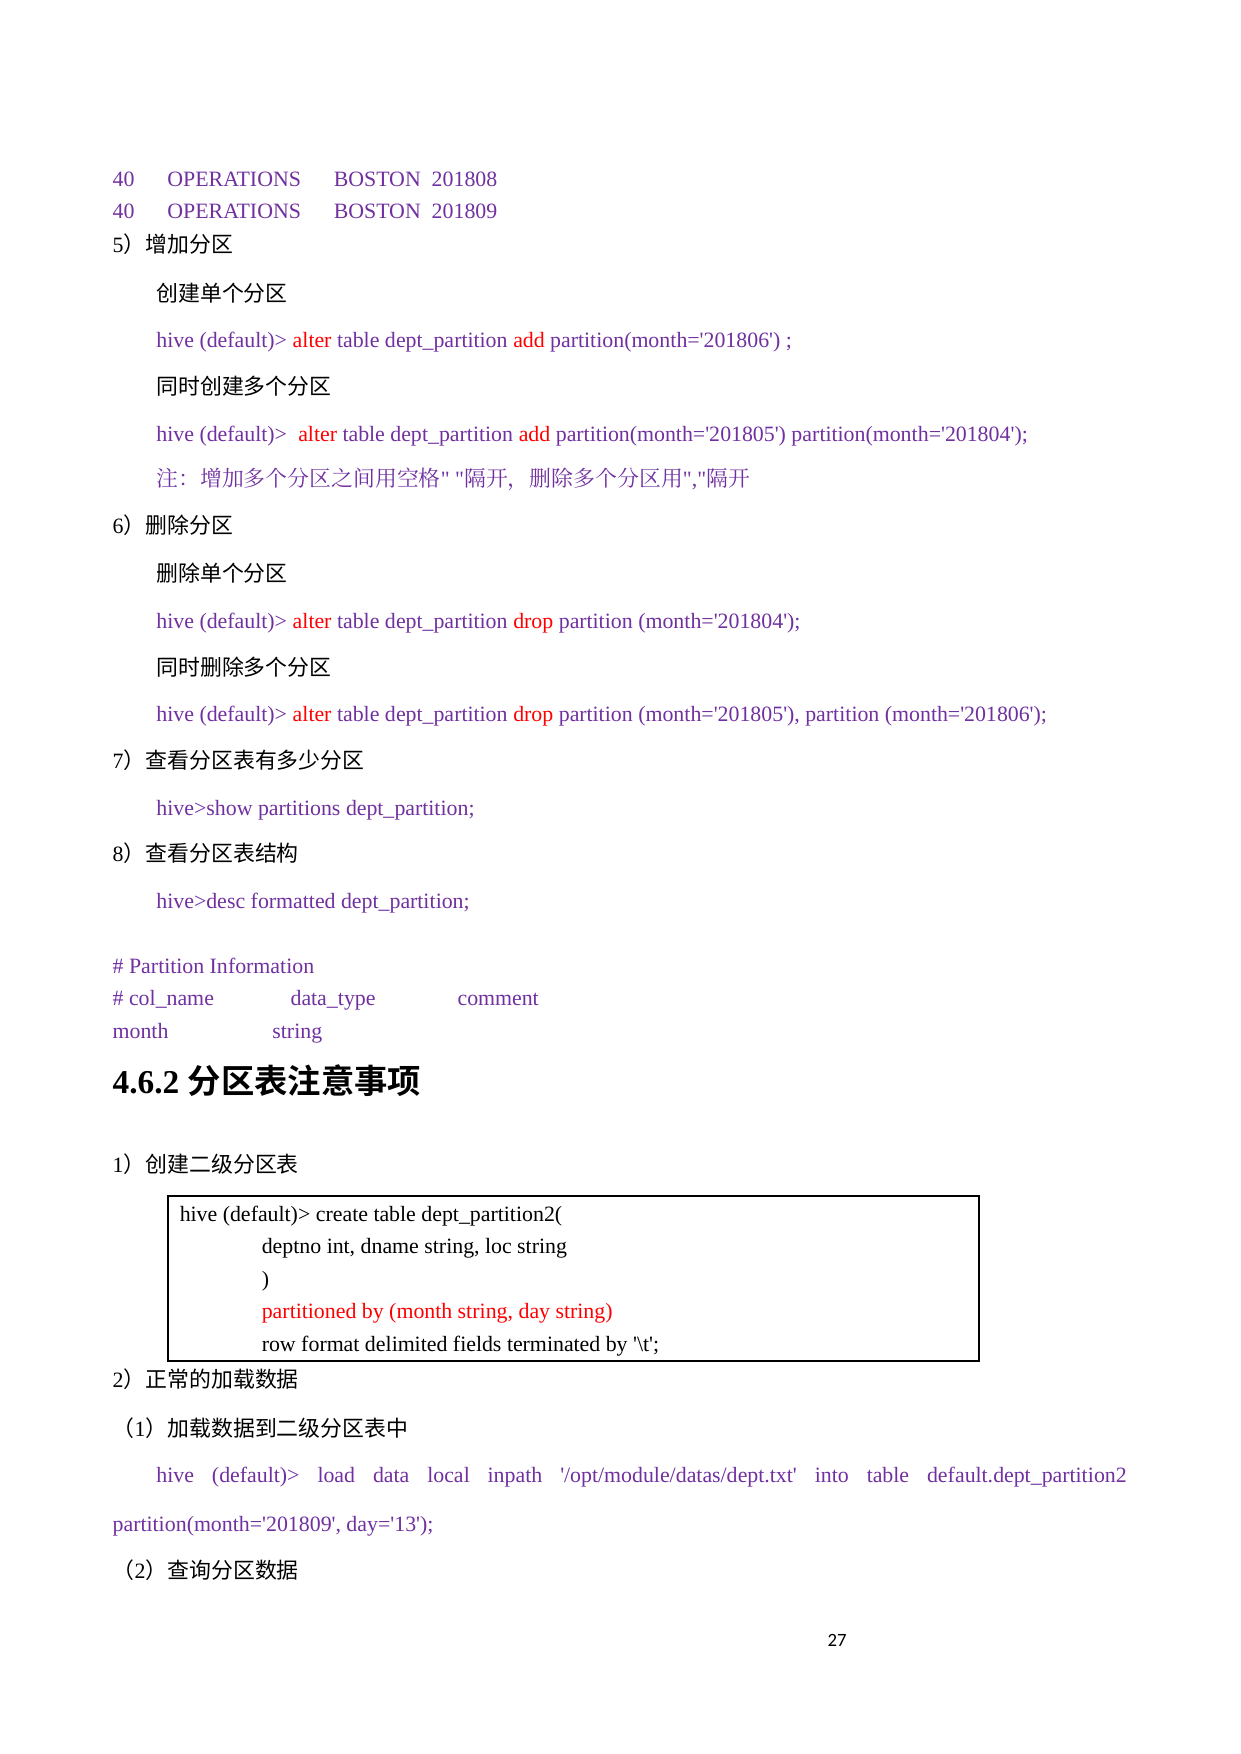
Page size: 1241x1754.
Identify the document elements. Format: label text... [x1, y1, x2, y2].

text hive (default)> alter table dept_partition add partition(month='201806') ; [112, 324, 1128, 356]
text 注：增加多个分区之间用空格" "隔开，删除多个分区用","隔开 [112, 462, 1128, 495]
text （2）查询分区数据 [112, 1552, 1128, 1585]
text # col_name data_type comment [112, 982, 1128, 1014]
text hive>desc formatted dept_partition; [112, 884, 1128, 917]
subtitle 4.6.2 分区表注意事项 [112, 1047, 1128, 1112]
text month string [112, 1014, 1128, 1047]
text 5）增加分区 [112, 227, 1128, 259]
text 同时创建多个分区 [112, 369, 1128, 401]
text 删除单个分区 [112, 556, 1128, 588]
text hive>show partitions dept_partition; [112, 791, 1128, 823]
text 创建单个分区 [112, 275, 1128, 308]
text hive (default)> load data local inpath '/opt/module/datas/dept.txt' into table default.dept_partition2 partition(month='201809', day='13'); [112, 1458, 1128, 1540]
text 40 OPERATIONS BOSTON 201808 [112, 162, 1128, 194]
text 6）删除分区 [112, 507, 1128, 540]
text hive (default)> alter table dept_partition drop partition (month='201804'); [156, 604, 1128, 636]
text # Partition Information [112, 949, 1128, 982]
text 1）创建二级分区表 [112, 1147, 1128, 1179]
table_header hive (default)> create table dept_partition2( deptno int, dname string, loc string ) partitioned by (month string, day string) row format delimited fields terminated by '\t'; [169, 1197, 978, 1360]
text 40 OPERATIONS BOSTON 201809 [112, 194, 1128, 227]
text hive (default)> alter table dept_partition add partition(month='201805') partition(month='201804'); [112, 417, 1128, 449]
text hive (default)> alter table dept_partition drop partition (month='201805'), partition (month='201806'); [156, 697, 1128, 730]
text 2）正常的加载数据 [112, 1362, 1128, 1394]
text 8）查看分区表结构 [112, 836, 1128, 868]
text （1）加载数据到二级分区表中 [112, 1410, 1128, 1443]
text 同时删除多个分区 [156, 649, 1128, 682]
text 7）查看分区表有多少分区 [112, 742, 1128, 775]
